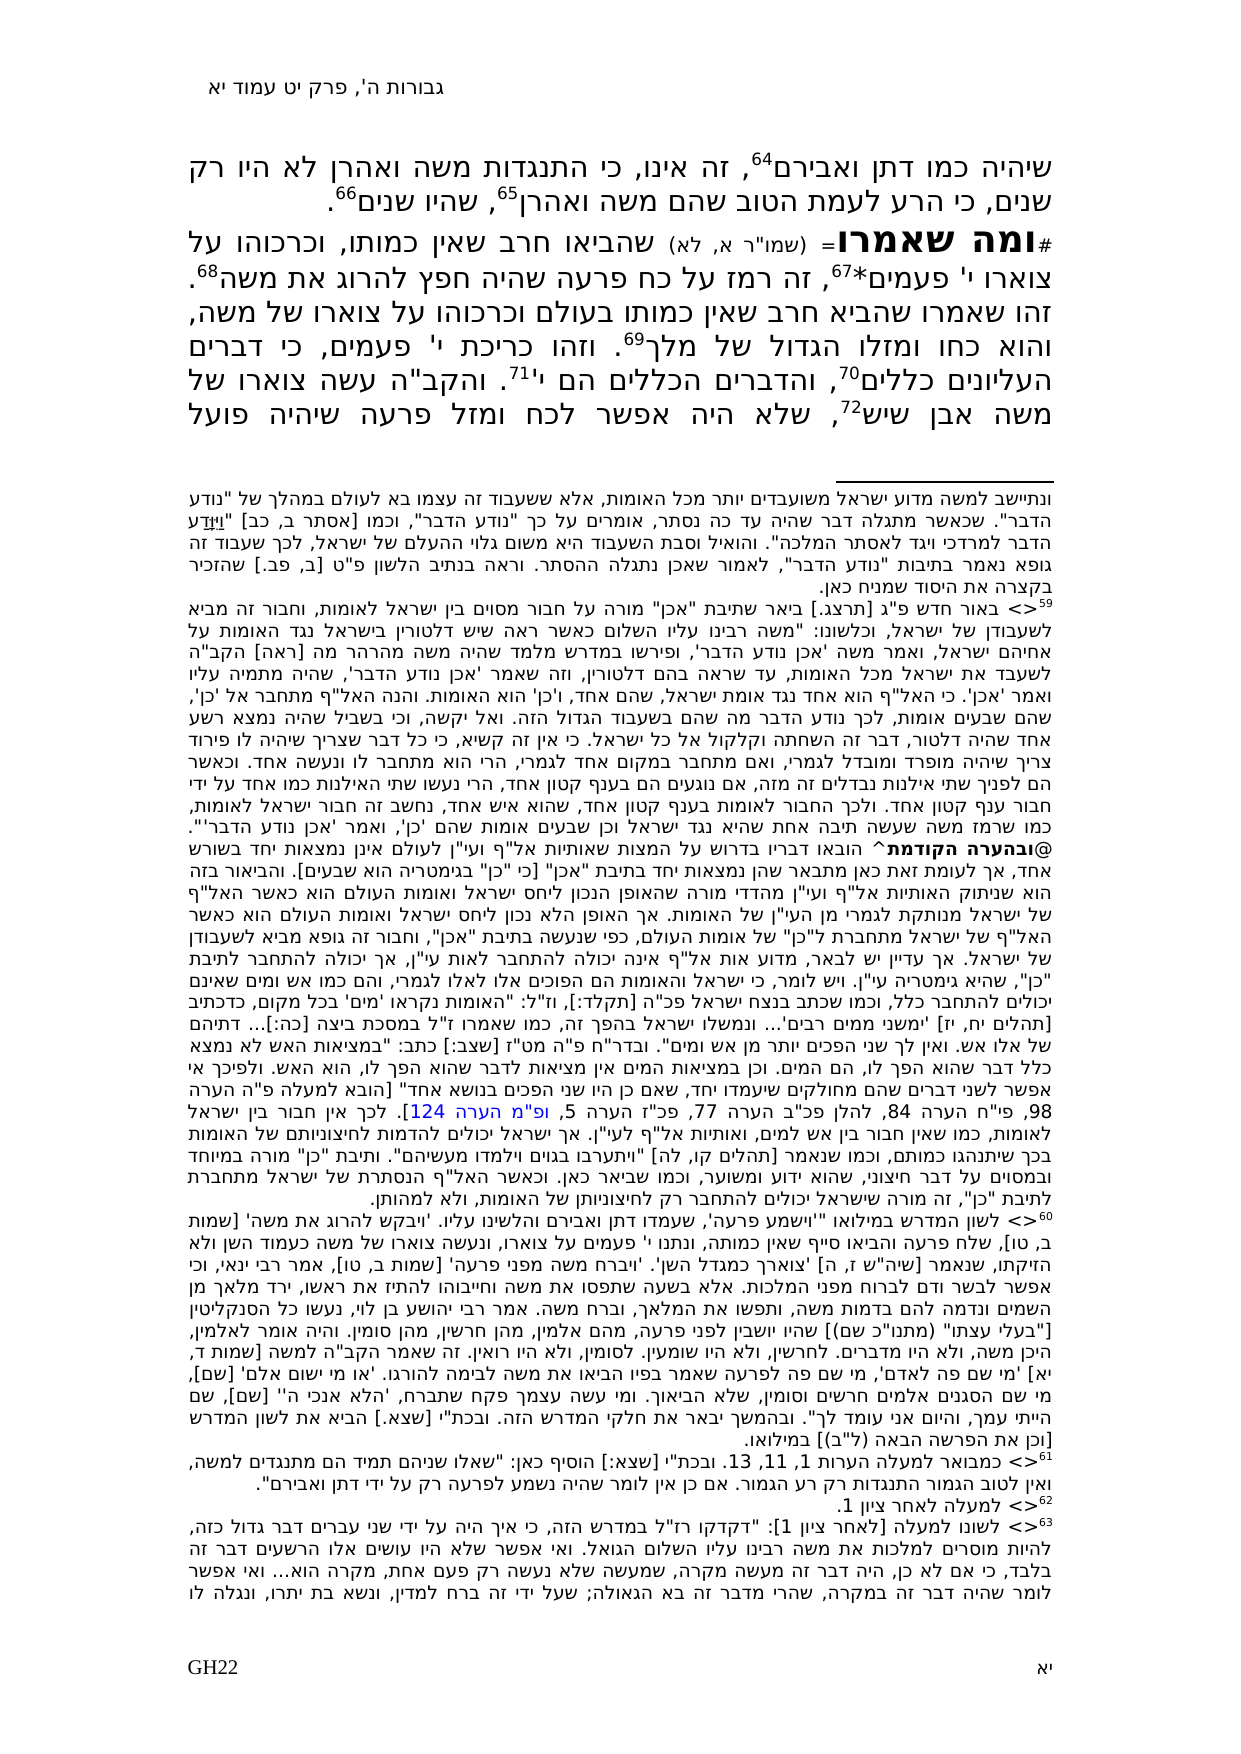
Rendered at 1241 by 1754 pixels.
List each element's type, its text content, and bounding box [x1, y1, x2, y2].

text #ומה שאמרו= (שמו"ר א, לא) שהביאו חרב שאין כמותו, וכרכוהו על צוארו י' פעמים*, זה רמז על כח פרעה שהיה חפץ להרוג את משה. זהו שאמרו שהביא חרב שאין כמותו בעולם וכרכוהו על צוארו של משה, והוא כחו ומזלו הגדול של מלך. וזהו כריכת י' פעמים, כי דברים העליונים כללים, והדברים הכללים הם י'. והקב"ה עשה צוארו של משה אבן שיש, שלא היה אפשר לכח ומזל פרעה שיהיה פועל במשה, שהקב"ה החזיק את צוארו שלא היה מקבל התפעלות. ואילו לא החזיק את צוארו, והיה משה רבינו עליו השלום מקבל התפעלות מן כח פרעה, שהוא נקרא 'חרבו', היה חס ושלום פרעה גומר מחשבתו על משה מיד, קודם שנמלט. עכשיו שלא קבל משה כח פרעה, היה נמלט, והבן זה. [187, 218, 1053, 431]
text #"וישמע פרעה"= (שמות ב, טו), שעמדו דתן ואבירם והלשינו עליו וכו' (שמו"ר א, לא). דקדקו רז"ל כי מה שנאמר "וישמע פרעה" שהיו דתן ואבירם, לא אחרים, כיון שאלו שניהם תמיד הם מתנגדים למשה. שכבר אמרתי לך שאל תאמר שהיו דברים אלו במקרה, שיהיה* ענין הגאולה במקרה. שאם היה דבר זה, שהיה נשמע על ידי אחר לפרעה, צריך לומר שהיה ענין זה במקרה. אבל כאשר היו דתן ואבירם מתנגדים למשה, לא היה במקרה*. ואם אתה אומר שיהיה גם כן על ידי אחר, שיהיה כמו דתן ואבירם, זה אינו, כי התנגדות משה ואהרן לא היו רק שנים, כי הרע לעמת הטוב שהם משה ואהרן, שהיו שנים. [187, 150, 1053, 218]
